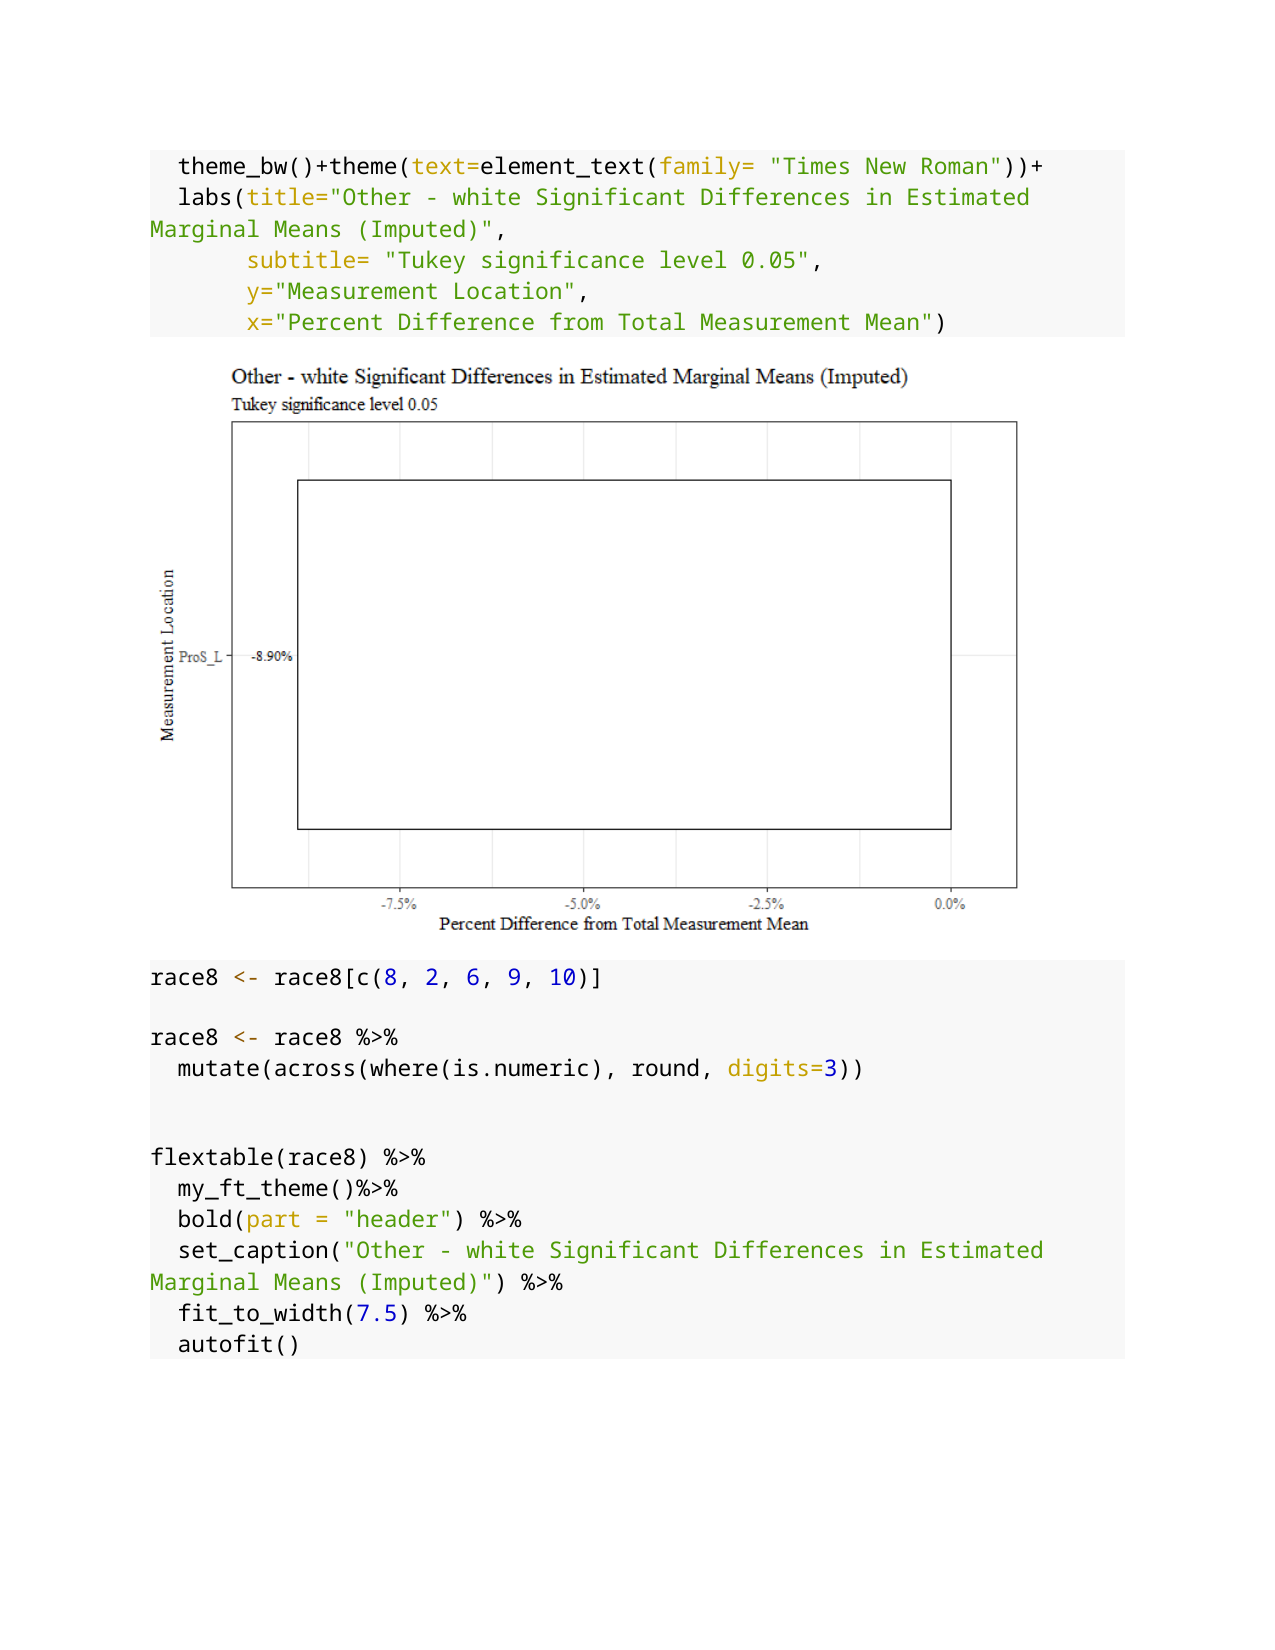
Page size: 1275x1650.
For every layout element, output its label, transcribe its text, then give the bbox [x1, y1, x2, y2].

picture [150, 358, 1025, 942]
text race8 <- race8[c(8, 2, 6, 9, 10)] race8 <- race8 %>% mutate(across(where(is.numeric), round, digits=3)) flextable(race8) %>% my_ft_theme()%>% bold(part = "header") %>% set_caption("Other - white Significant Differences in Estimated Marginal Means (Imputed)") %>% fit_to_width(7.5) %>% autofit() [150, 960, 1125, 1359]
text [150, 150, 1125, 337]
